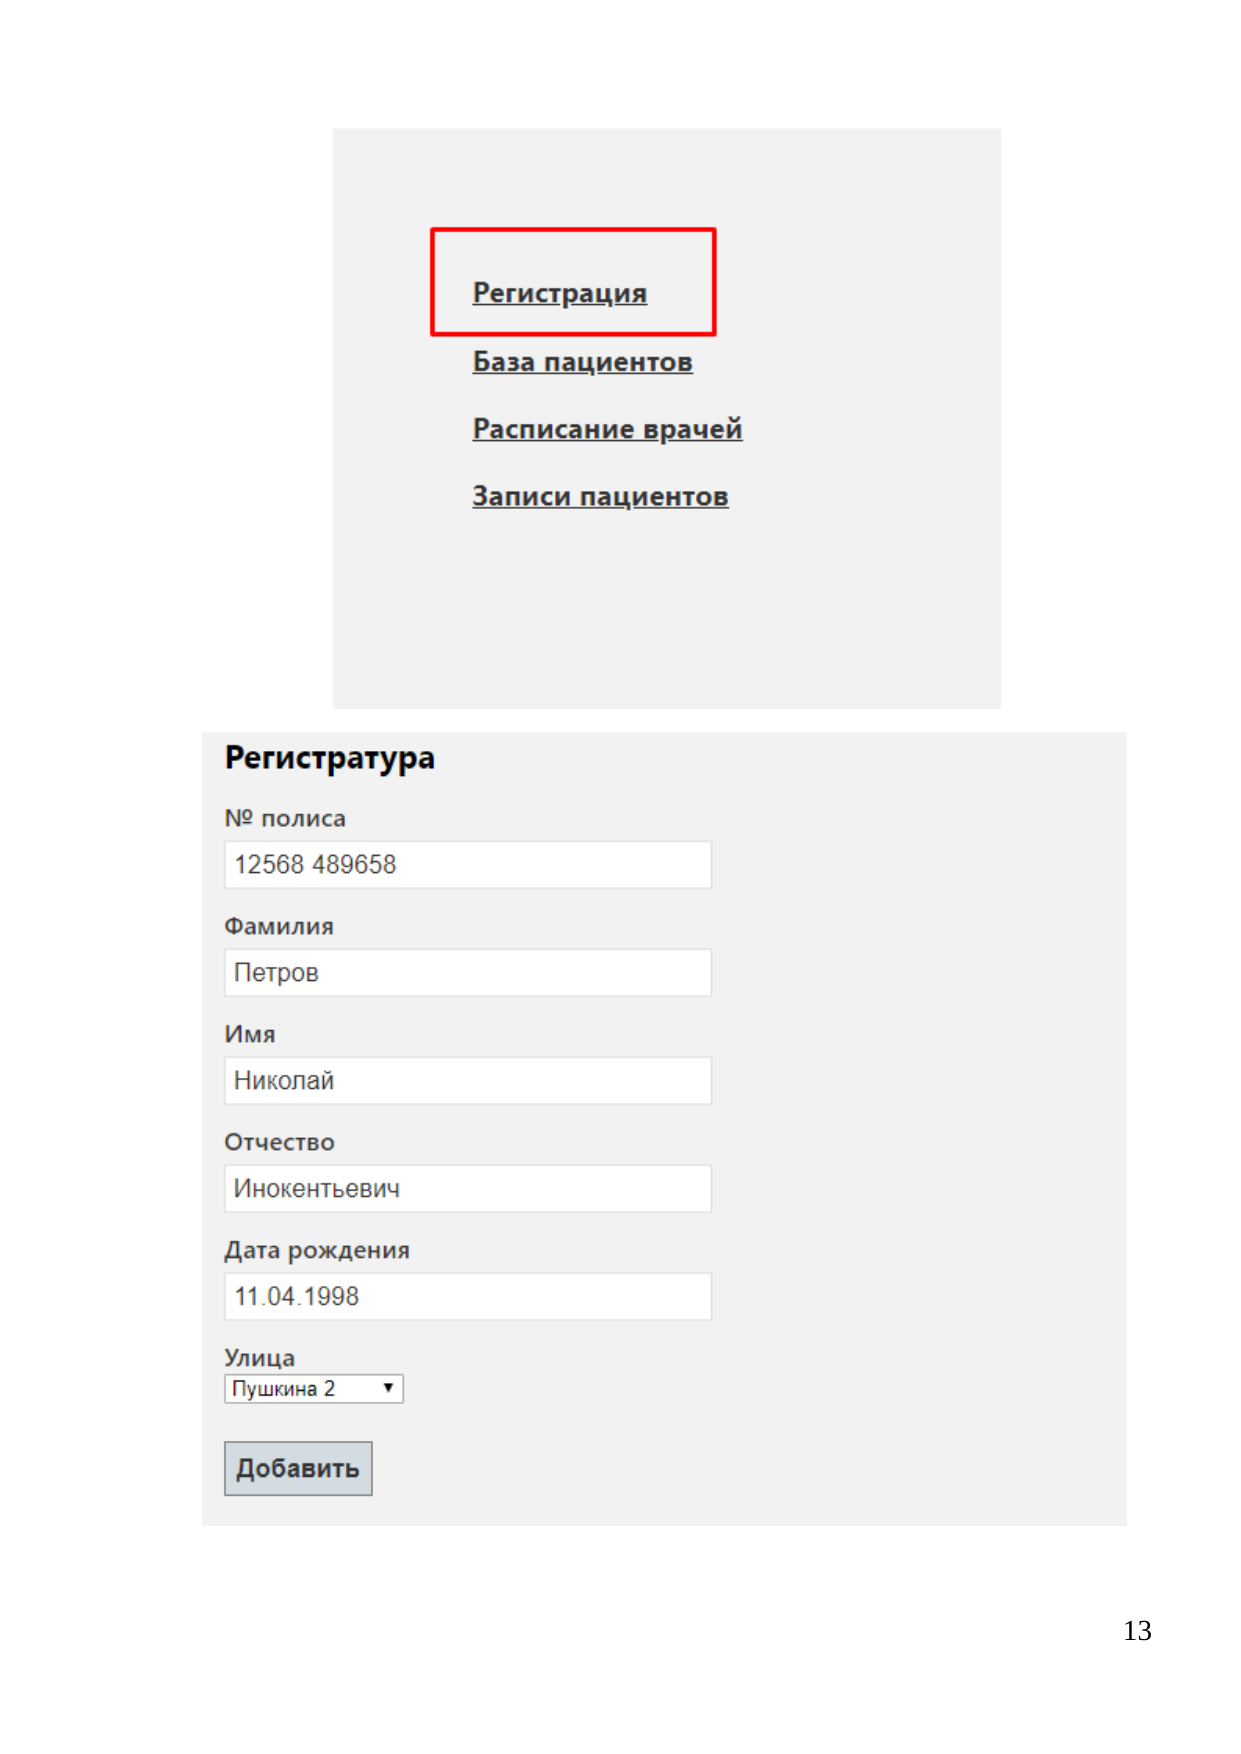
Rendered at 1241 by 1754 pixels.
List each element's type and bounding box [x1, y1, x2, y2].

picture [202, 725, 1127, 1526]
picture [327, 118, 1002, 709]
